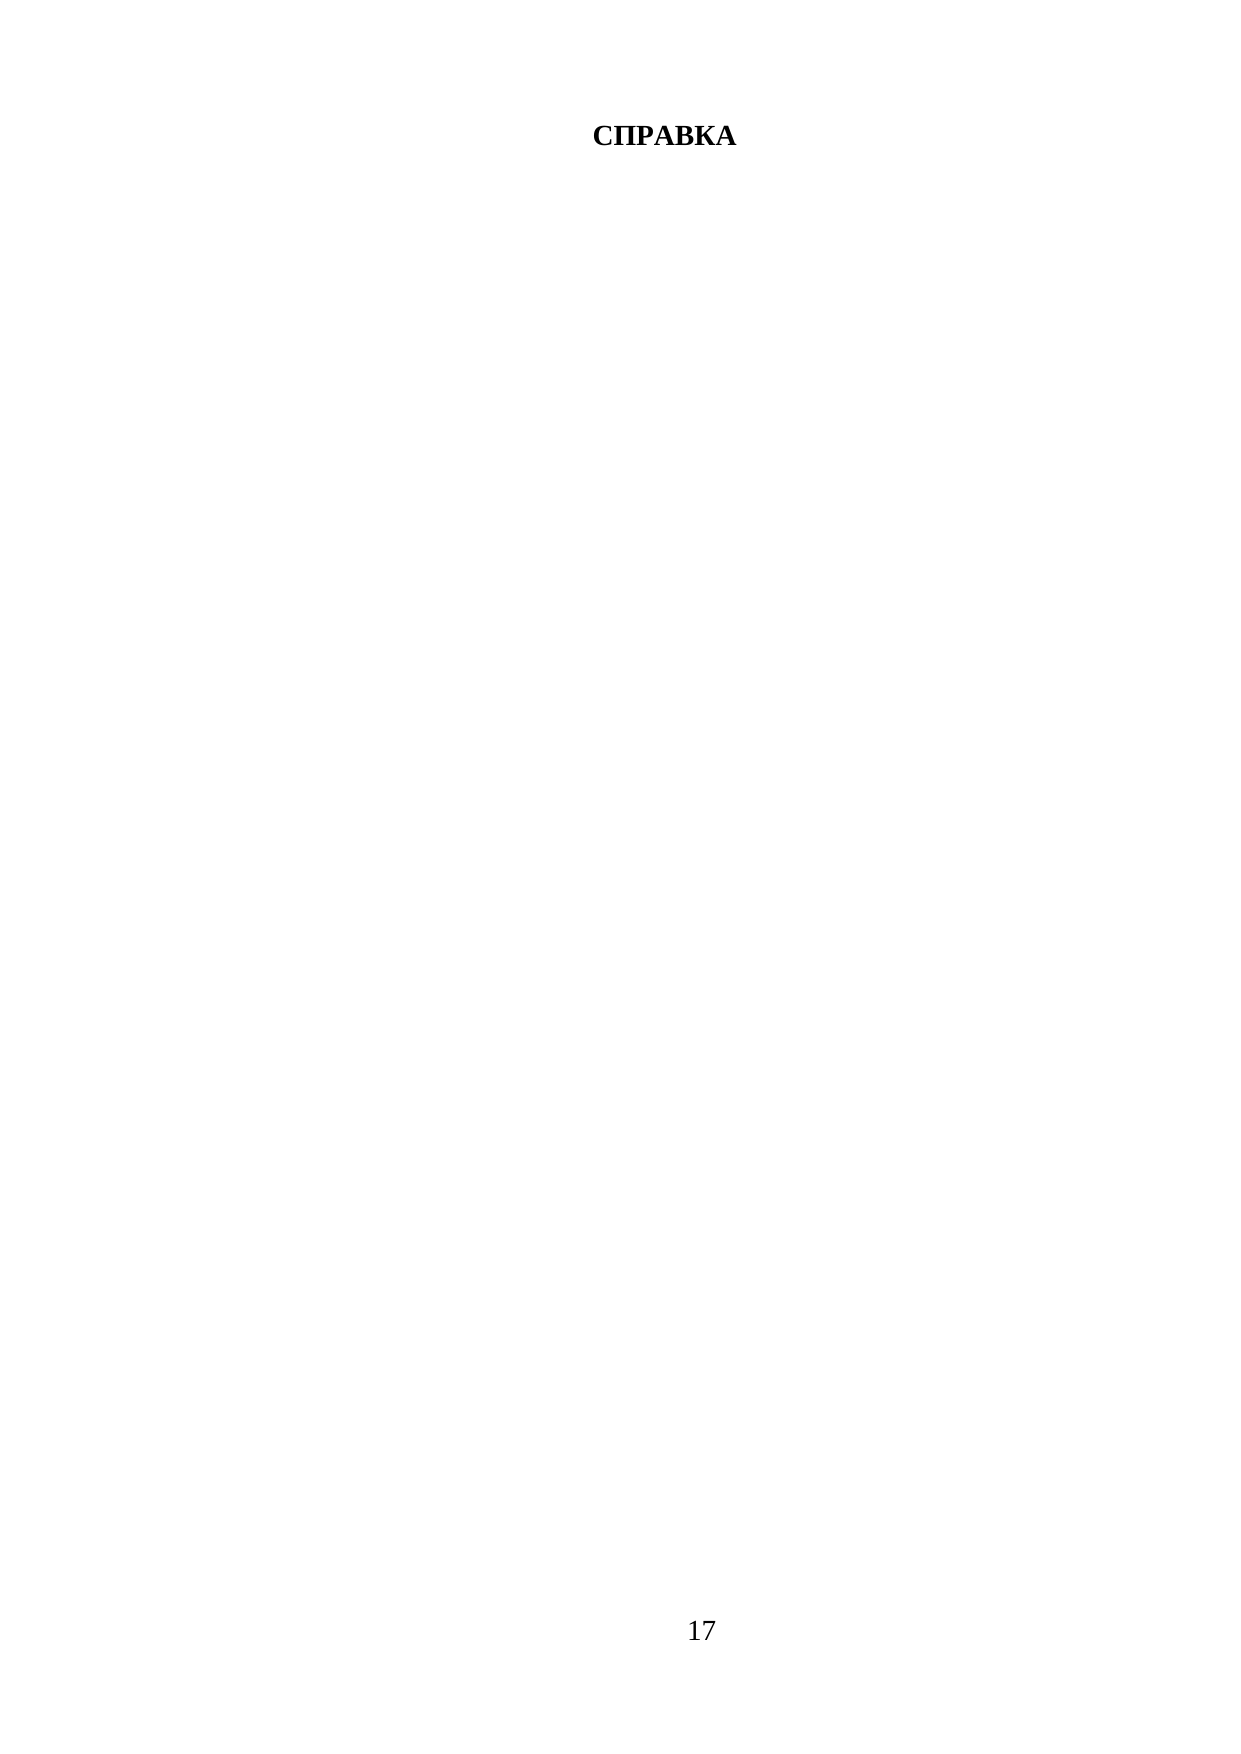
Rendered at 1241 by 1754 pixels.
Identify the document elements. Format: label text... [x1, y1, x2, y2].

text СПРАВКА [177, 118, 1152, 152]
